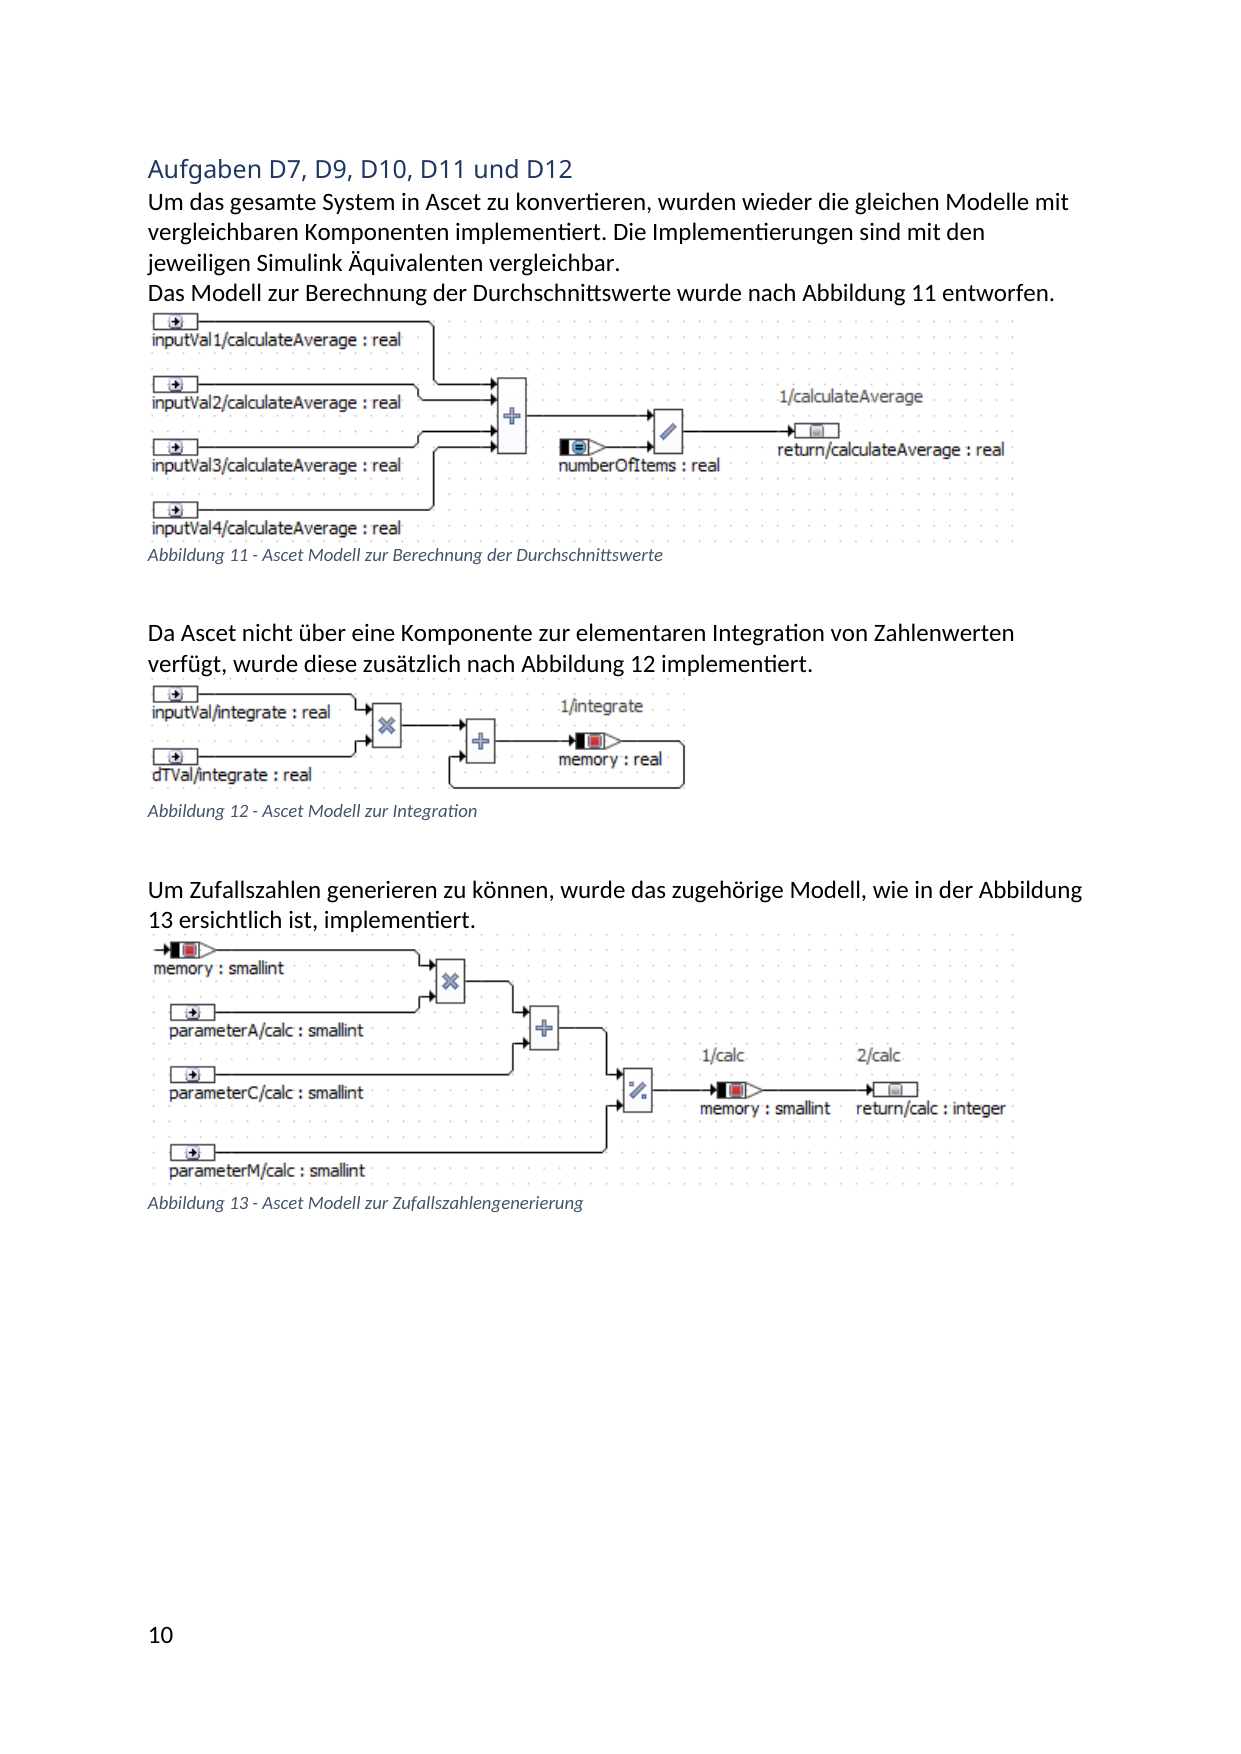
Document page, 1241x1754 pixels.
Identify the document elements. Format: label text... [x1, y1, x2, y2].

text Um Zufallszahlen generieren zu können, wurde das zugehörige Modell, wie in der Abbildung 13 ersichtlich ist, implementiert. [148, 874, 1093, 935]
picture [147, 934, 1023, 1191]
subtitle Aufgaben D7, D9, D10, D11 und D12 [148, 152, 1093, 186]
text Da Ascet nicht über eine Komponente zur elementaren Integration von Zahlenwerten verfügt, wurde diese zusätzlich nach Abbildung 12 implementiert. [148, 618, 1093, 679]
picture [147, 307, 1015, 544]
text Um das gesamte System in Ascet zu konvertieren, wurden wieder die gleichen Modelle mit vergleichbaren Komponenten implementiert. Die Implementierungen sind mit den jeweiligen Simulink Äquivalenten vergleichbar. [148, 186, 1093, 277]
text Das Modell zur Berechnung der Durchschnittswerte wurde nach Abbildung 11 entworfen. [148, 277, 1093, 308]
picture [147, 678, 696, 800]
